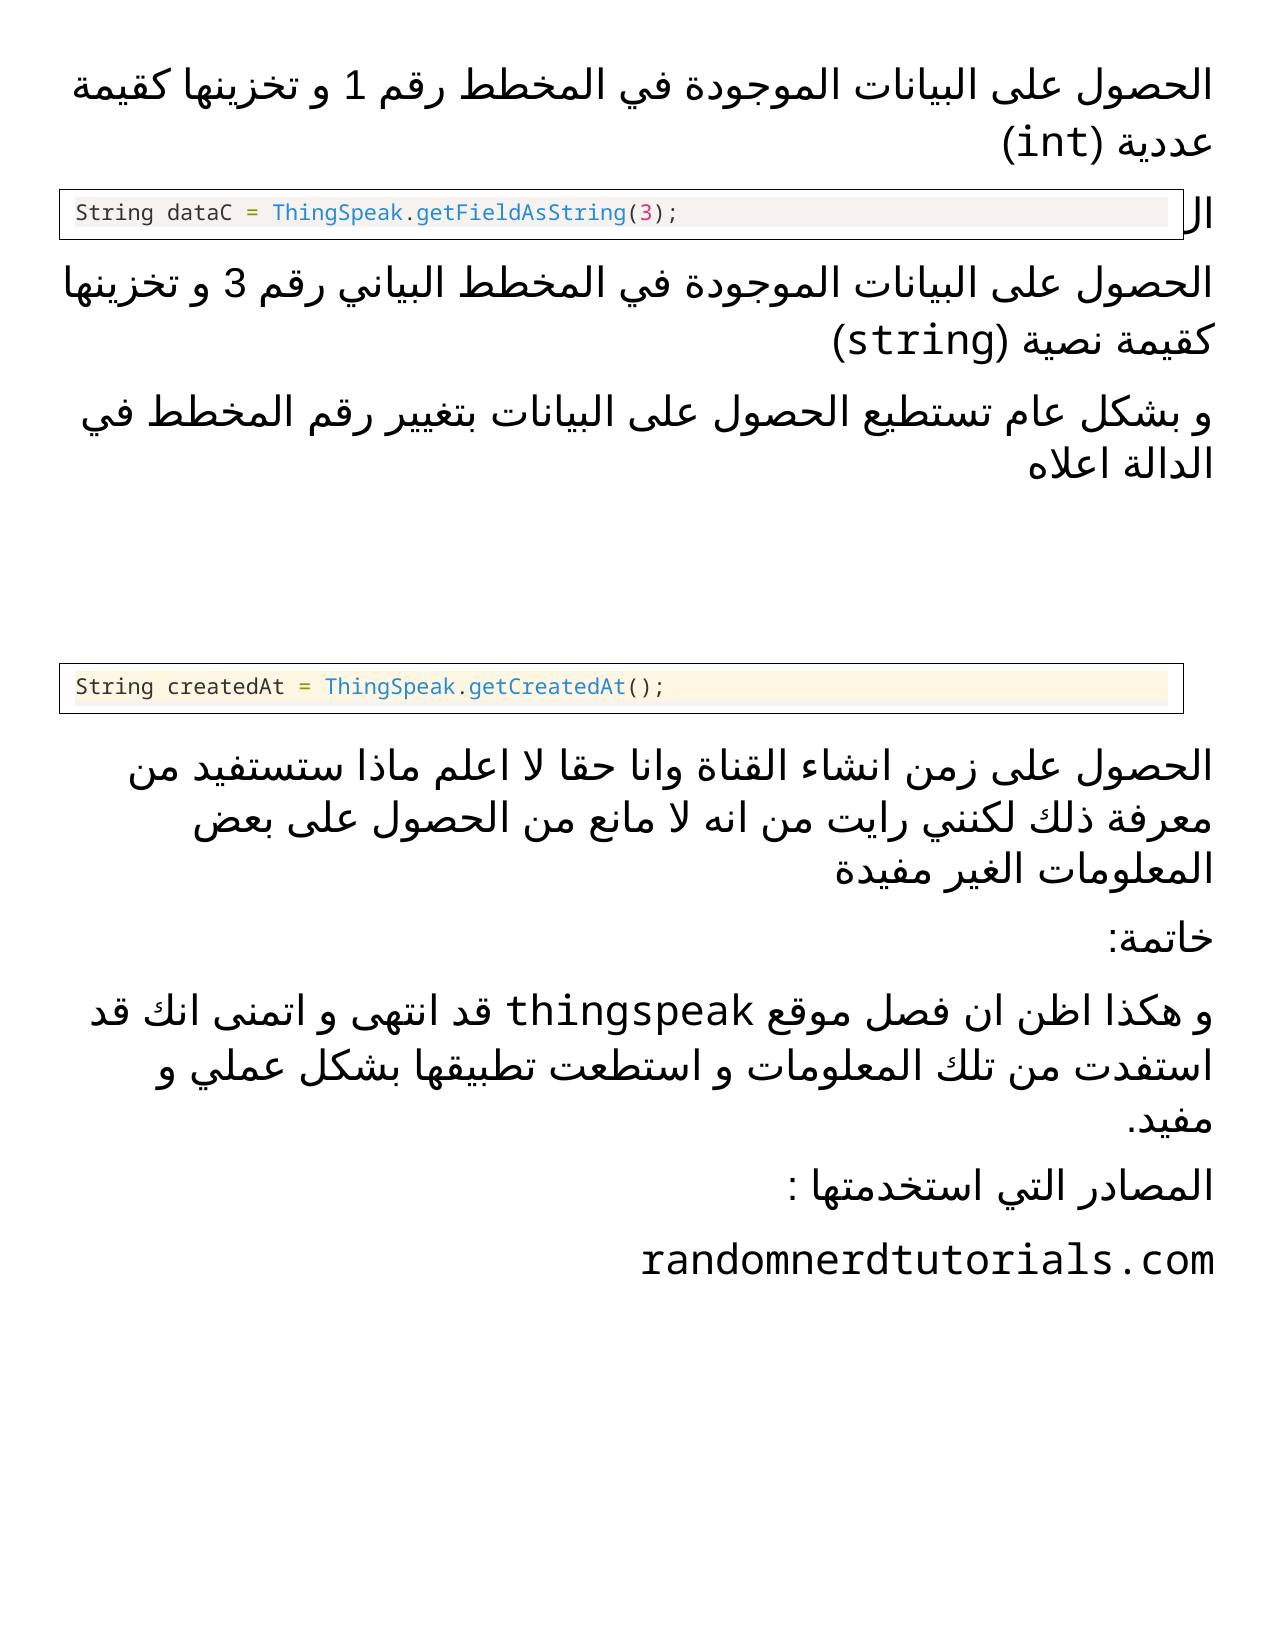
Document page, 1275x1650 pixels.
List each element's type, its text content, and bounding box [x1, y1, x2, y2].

text المصادر التي استخدمتها : [60, 1162, 1215, 1210]
text randomnerdtutorials.com [60, 1230, 1215, 1287]
text و هكذا اظن ان فصل موقع thingspeak قد انتهى و اتمنى انك قد استفدت من تلك المعلومات و استطعت تطبيقها بشكل عملي و مفيد. [60, 981, 1215, 1141]
text خاتمة: [60, 913, 1215, 961]
text الحصول على البيانات الموجودة في المخطط رقم 1 و تخزينها كقيمة عددية (int) [60, 60, 1215, 168]
text الحصول على البيانات الموجودة في المخطط البياني رقم 3 و تخزينها كقيمة نصية (string) [60, 258, 1215, 366]
text و بشكل عام تستطيع الحصول على البيانات بتغيير رقم المخطط في الدالة اعلاه [60, 387, 1215, 487]
text الحصول على زمن انشاء القناة وانا حقا لا اعلم ماذا ستستفيد من معرفة ذلك لكنني رايت من انه لا مانع من الحصول على بعض المعلومات الغير مفيدة [60, 741, 1215, 892]
text ال [1184, 189, 1215, 237]
